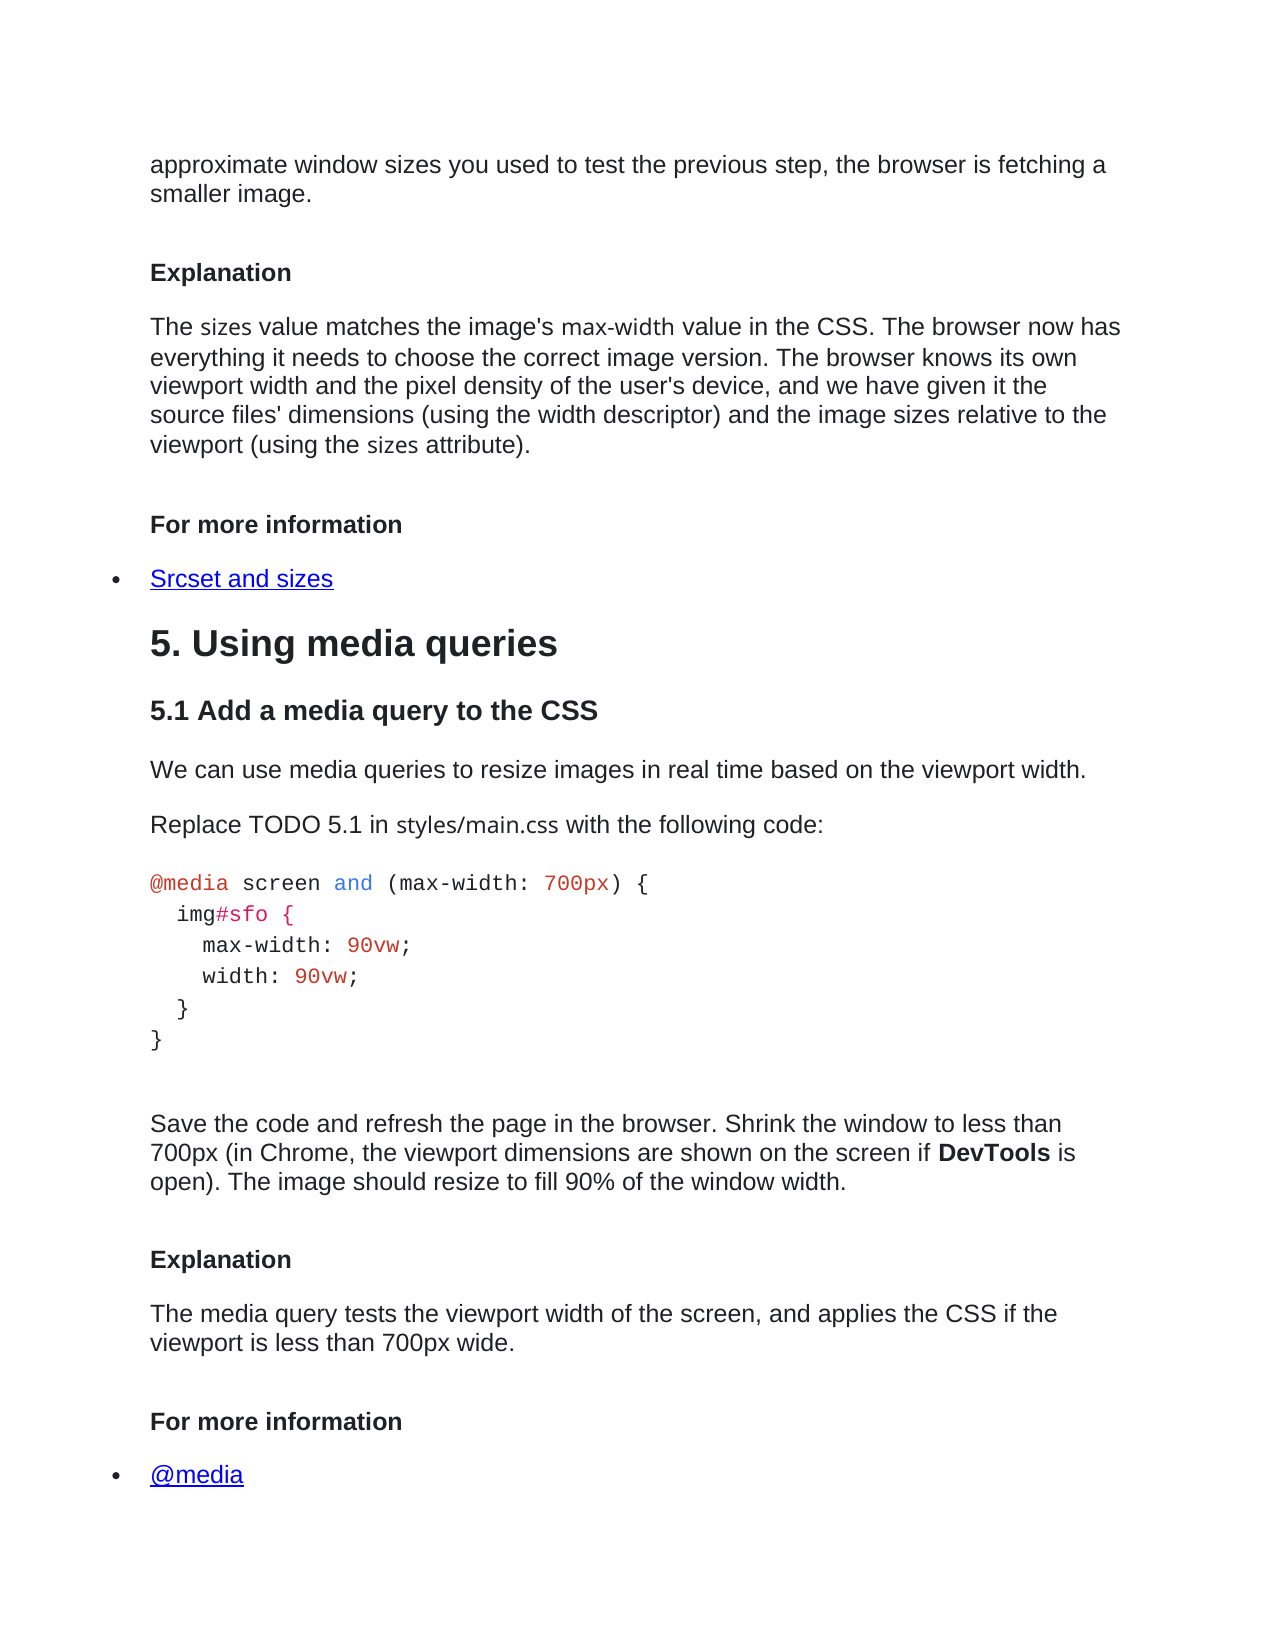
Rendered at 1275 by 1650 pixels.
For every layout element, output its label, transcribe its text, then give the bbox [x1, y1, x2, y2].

text 5.1 Add a media query to the CSS [150, 694, 1187, 726]
text @media screen and (max-width: 700px) { img#sfo { max-width: 90vw; width: 90vw; } } [150, 866, 1125, 1084]
text Explanation [150, 1246, 1187, 1274]
text For more information [150, 510, 1187, 539]
text 5. Using media queries [150, 622, 1187, 665]
text Save the code and refresh the page in the browser. Shrink the window to less than 700px (in Chrome, the viewport dimensions are shown on the screen if DevTools is open). The image should resize to fill 90% of the window width. [150, 1109, 1125, 1196]
text We can use media queries to resize images in real time based on the viewport width. [150, 756, 1125, 784]
text The sizes value matches the image's max-width value in the CSS. The browser now has everything it needs to choose the correct image version. The browser knows its own viewport width and the pixel density of the user's device, and we have given it the source files' dimensions (using the width descriptor) and the image sizes relative to the viewport (using the sizes attribute). [150, 311, 1125, 460]
list Srcset and sizes [112, 564, 1125, 592]
text The media query tests the viewport width of the screen, and applies the CSS if the viewport is less than 700px wide. [150, 1299, 1125, 1357]
list @media [112, 1461, 1125, 1489]
text Explanation [150, 257, 1187, 286]
text For more information [150, 1407, 1187, 1436]
text Replace TODO 5.1 in styles/main.css with the following code: [150, 809, 1125, 841]
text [150, 150, 1125, 207]
